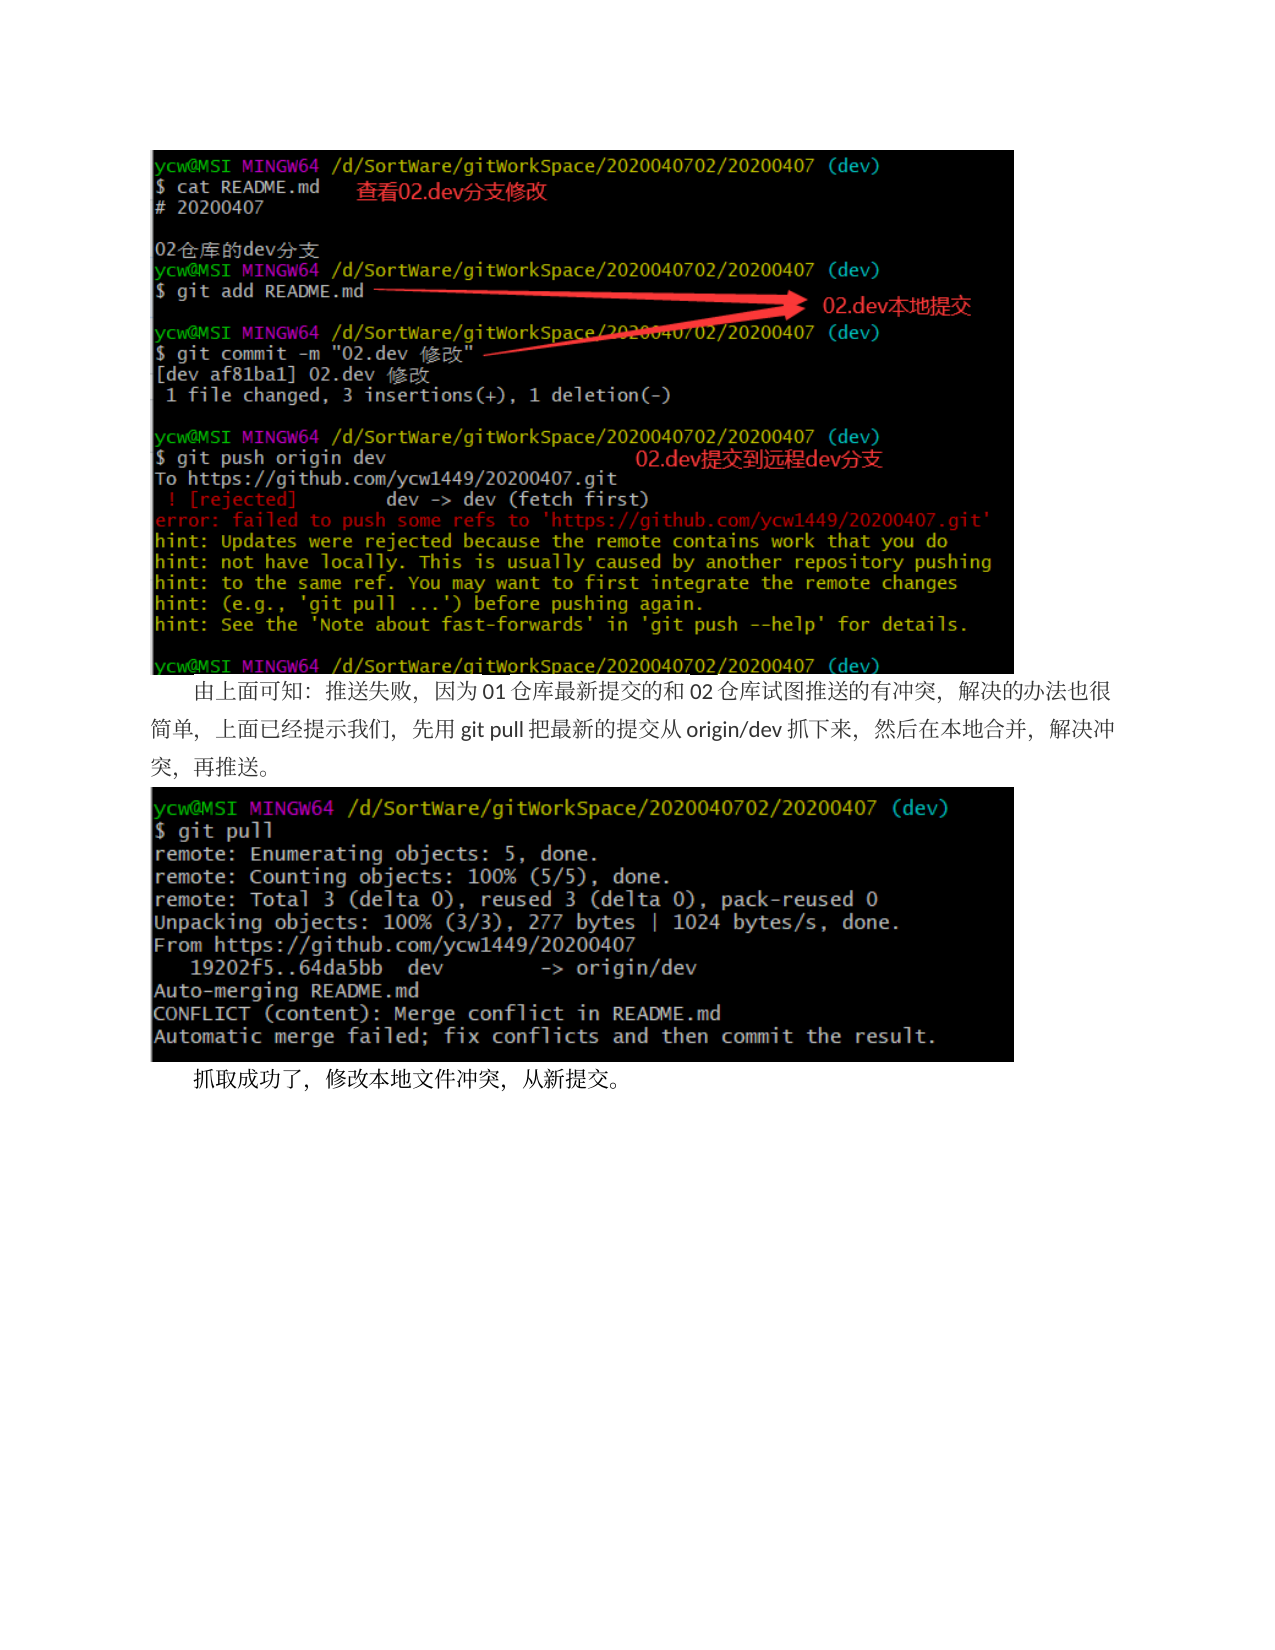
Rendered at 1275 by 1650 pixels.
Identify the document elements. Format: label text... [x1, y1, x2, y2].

picture [150, 150, 1014, 675]
text 由上面可知：推送失败，因为01仓库最新提交的和02仓库试图推送的有冲突，解决的办法也很简单，上面已经提示我们，先用git pull把最新的提交从origin/dev抓下来，然后在本地合并，解决冲突，再推送。 [150, 674, 1125, 781]
picture [150, 787, 1014, 1062]
text 抓取成功了，修改本地文件冲突，从新提交。 [150, 1062, 1125, 1093]
